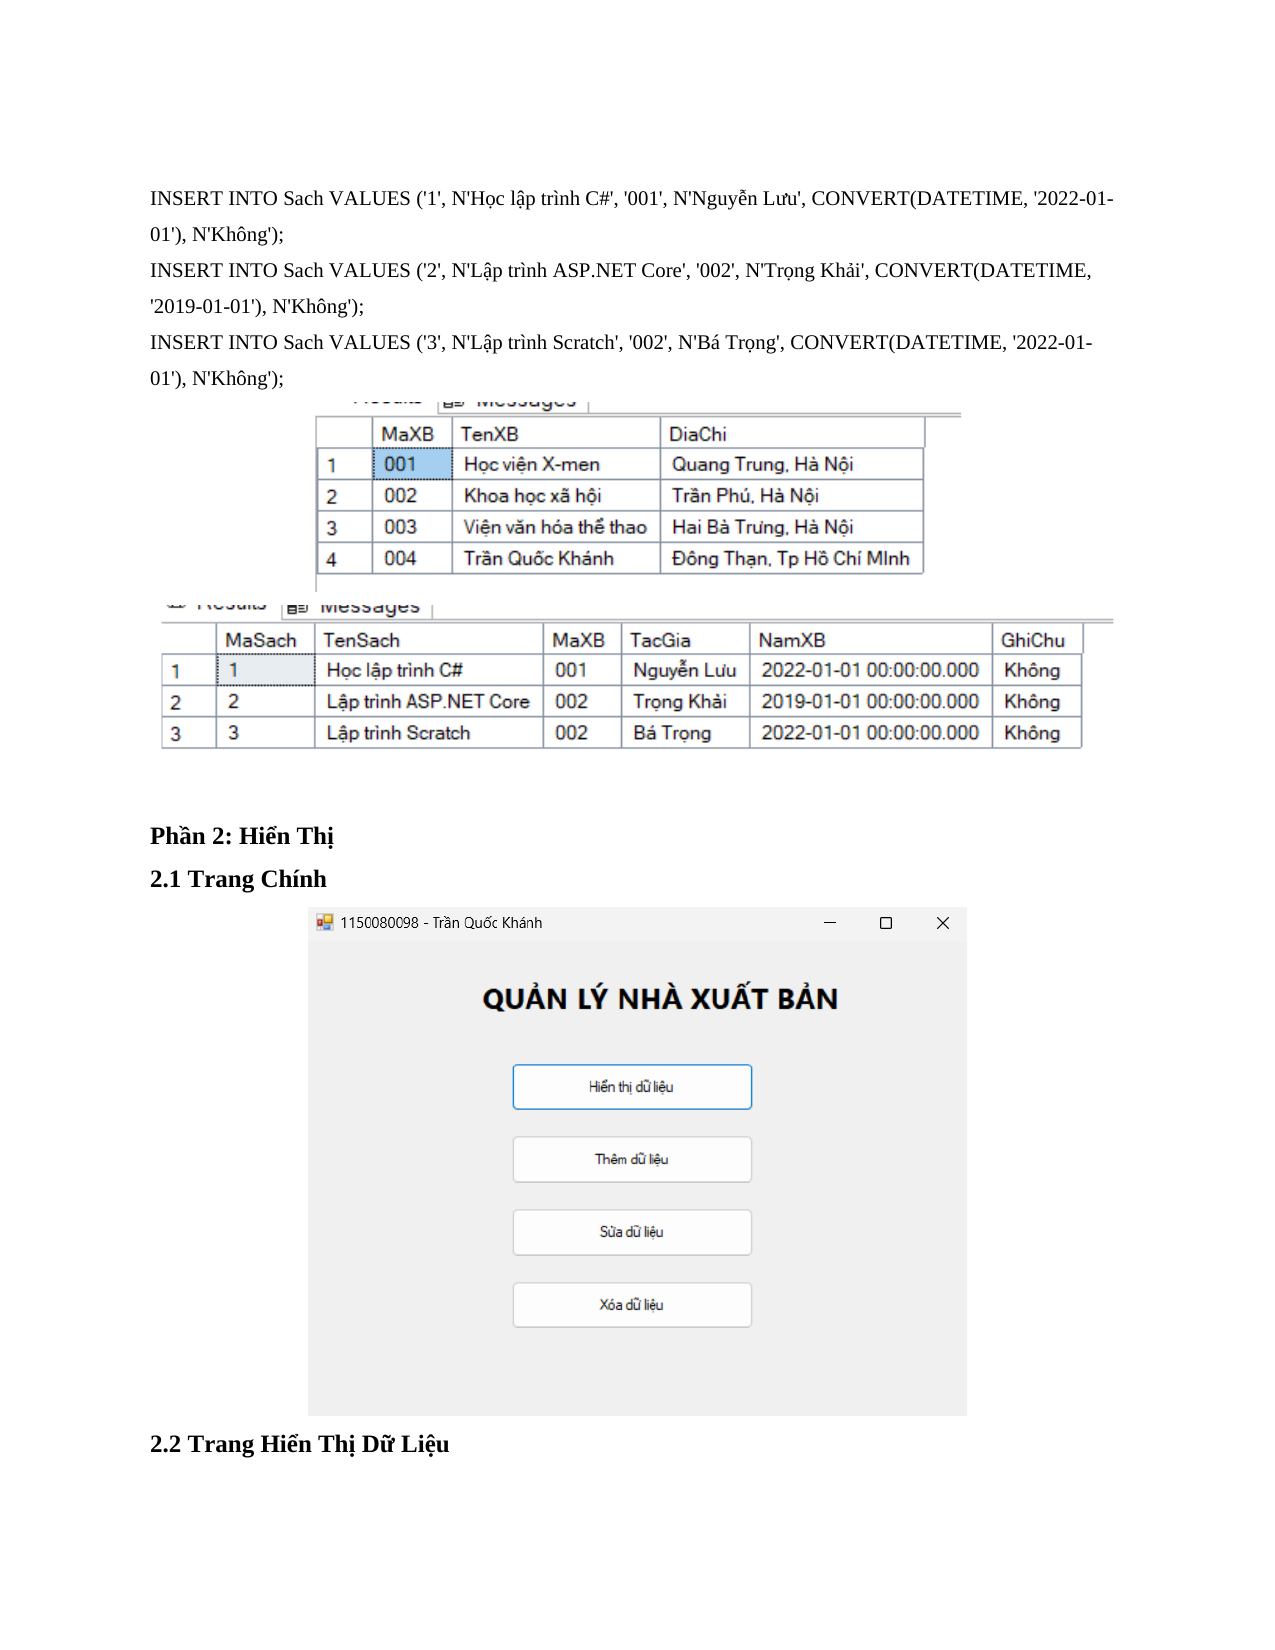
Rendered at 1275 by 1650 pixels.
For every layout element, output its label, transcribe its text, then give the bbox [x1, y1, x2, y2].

text 2.2 Trang Hiển Thị Dữ Liệu [150, 1429, 1125, 1458]
text INSERT INTO Sach VALUES ('1', N'Học lập trình C#', '001', N'Nguyễn Lưu', CONVERT(DATETIME, '2022-01-01'), N'Không'); [150, 186, 1125, 246]
picture [308, 907, 968, 1416]
picture [314, 402, 962, 592]
text 2.1 Trang Chính [150, 864, 1125, 893]
text INSERT INTO Sach VALUES ('2', N'Lập trình ASP.NET Core', '002', N'Trọng Khải', CONVERT(DATETIME, '2019-01-01'), N'Không'); [150, 258, 1125, 318]
text INSERT INTO Sach VALUES ('3', N'Lập trình Scratch', '002', N'Bá Trọng', CONVERT(DATETIME, '2022-01-01'), N'Không'); [150, 330, 1125, 390]
text Phần 2: Hiển Thị [150, 821, 1125, 850]
picture [161, 605, 1114, 771]
